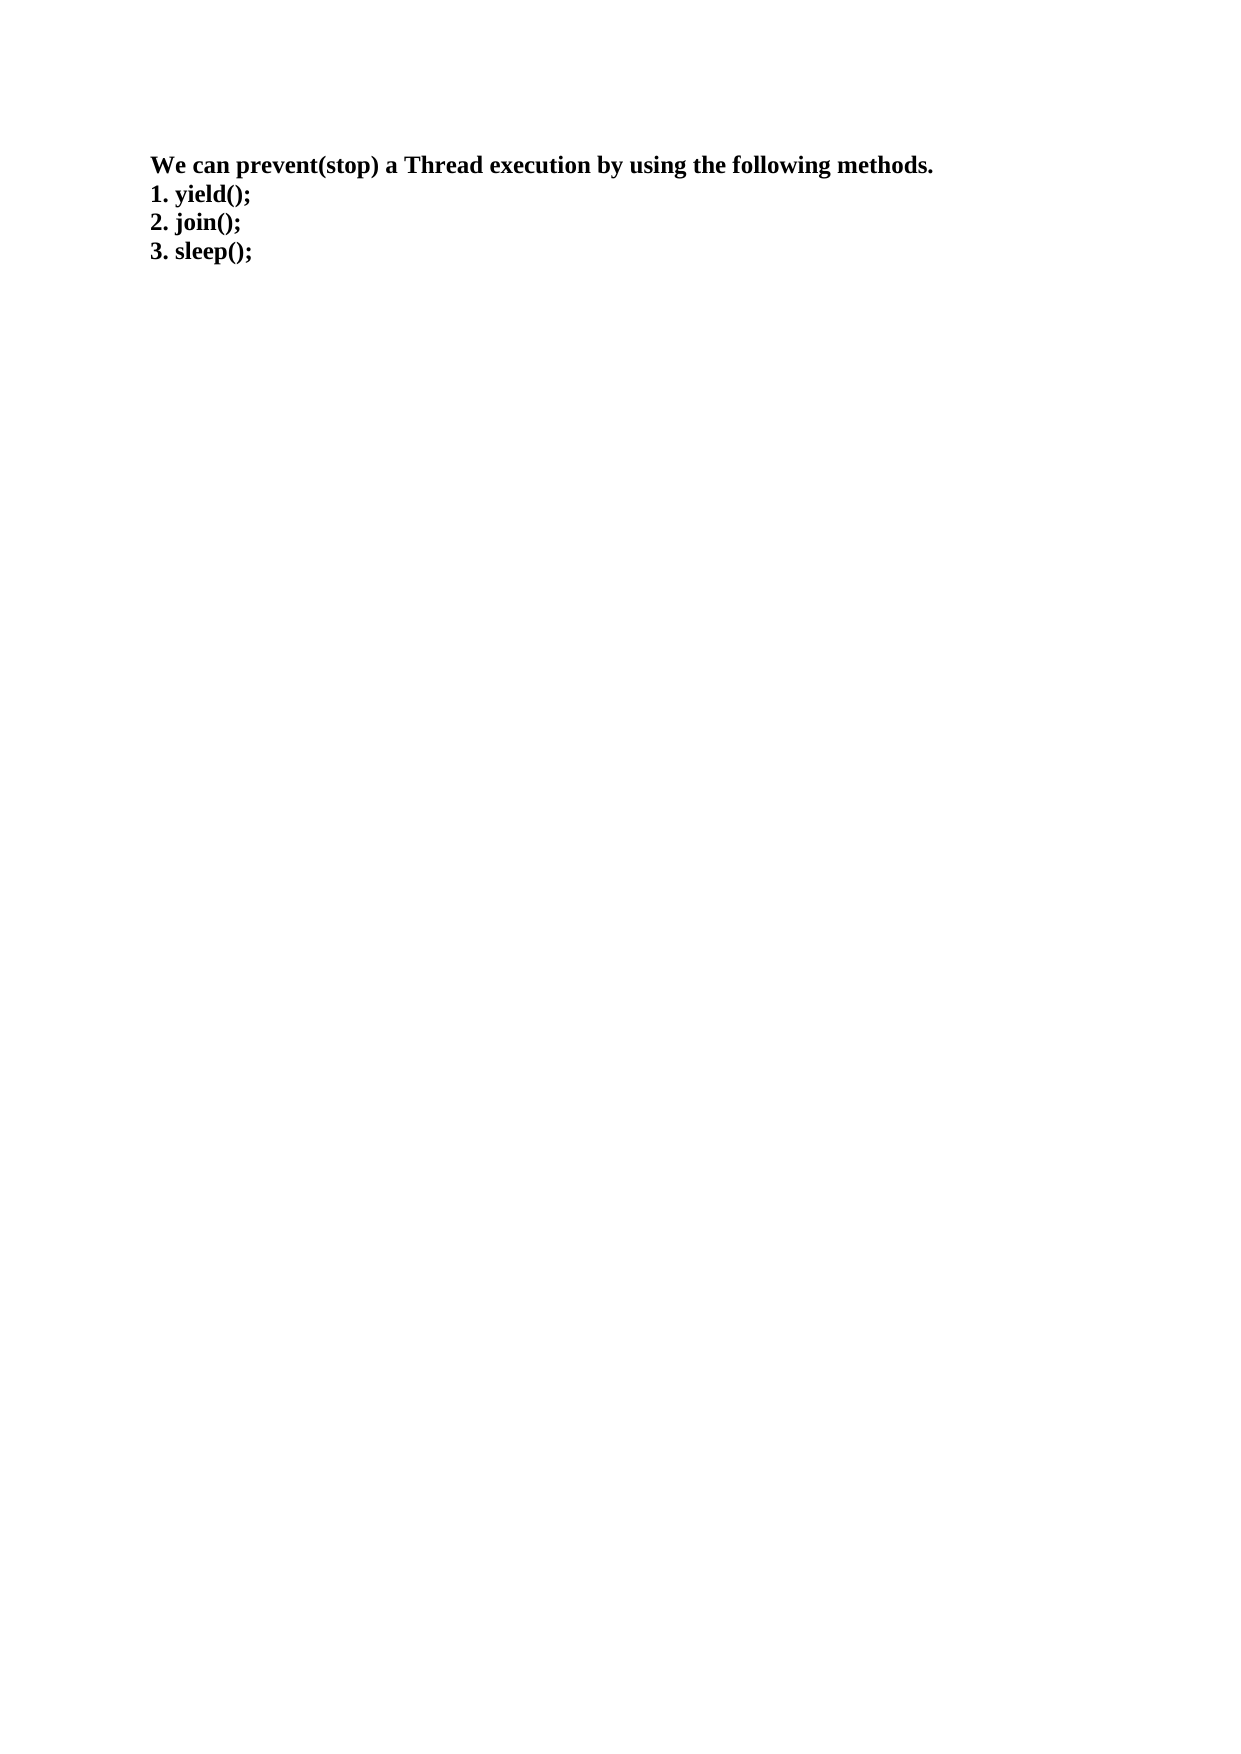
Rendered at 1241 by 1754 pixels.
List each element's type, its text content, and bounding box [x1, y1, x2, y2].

text 2. join(); [150, 207, 1090, 236]
text 1. yield(); [150, 179, 1090, 207]
text 3. sleep(); [150, 236, 1090, 265]
text We can prevent(stop) a Thread execution by using the following methods. [150, 150, 1090, 179]
